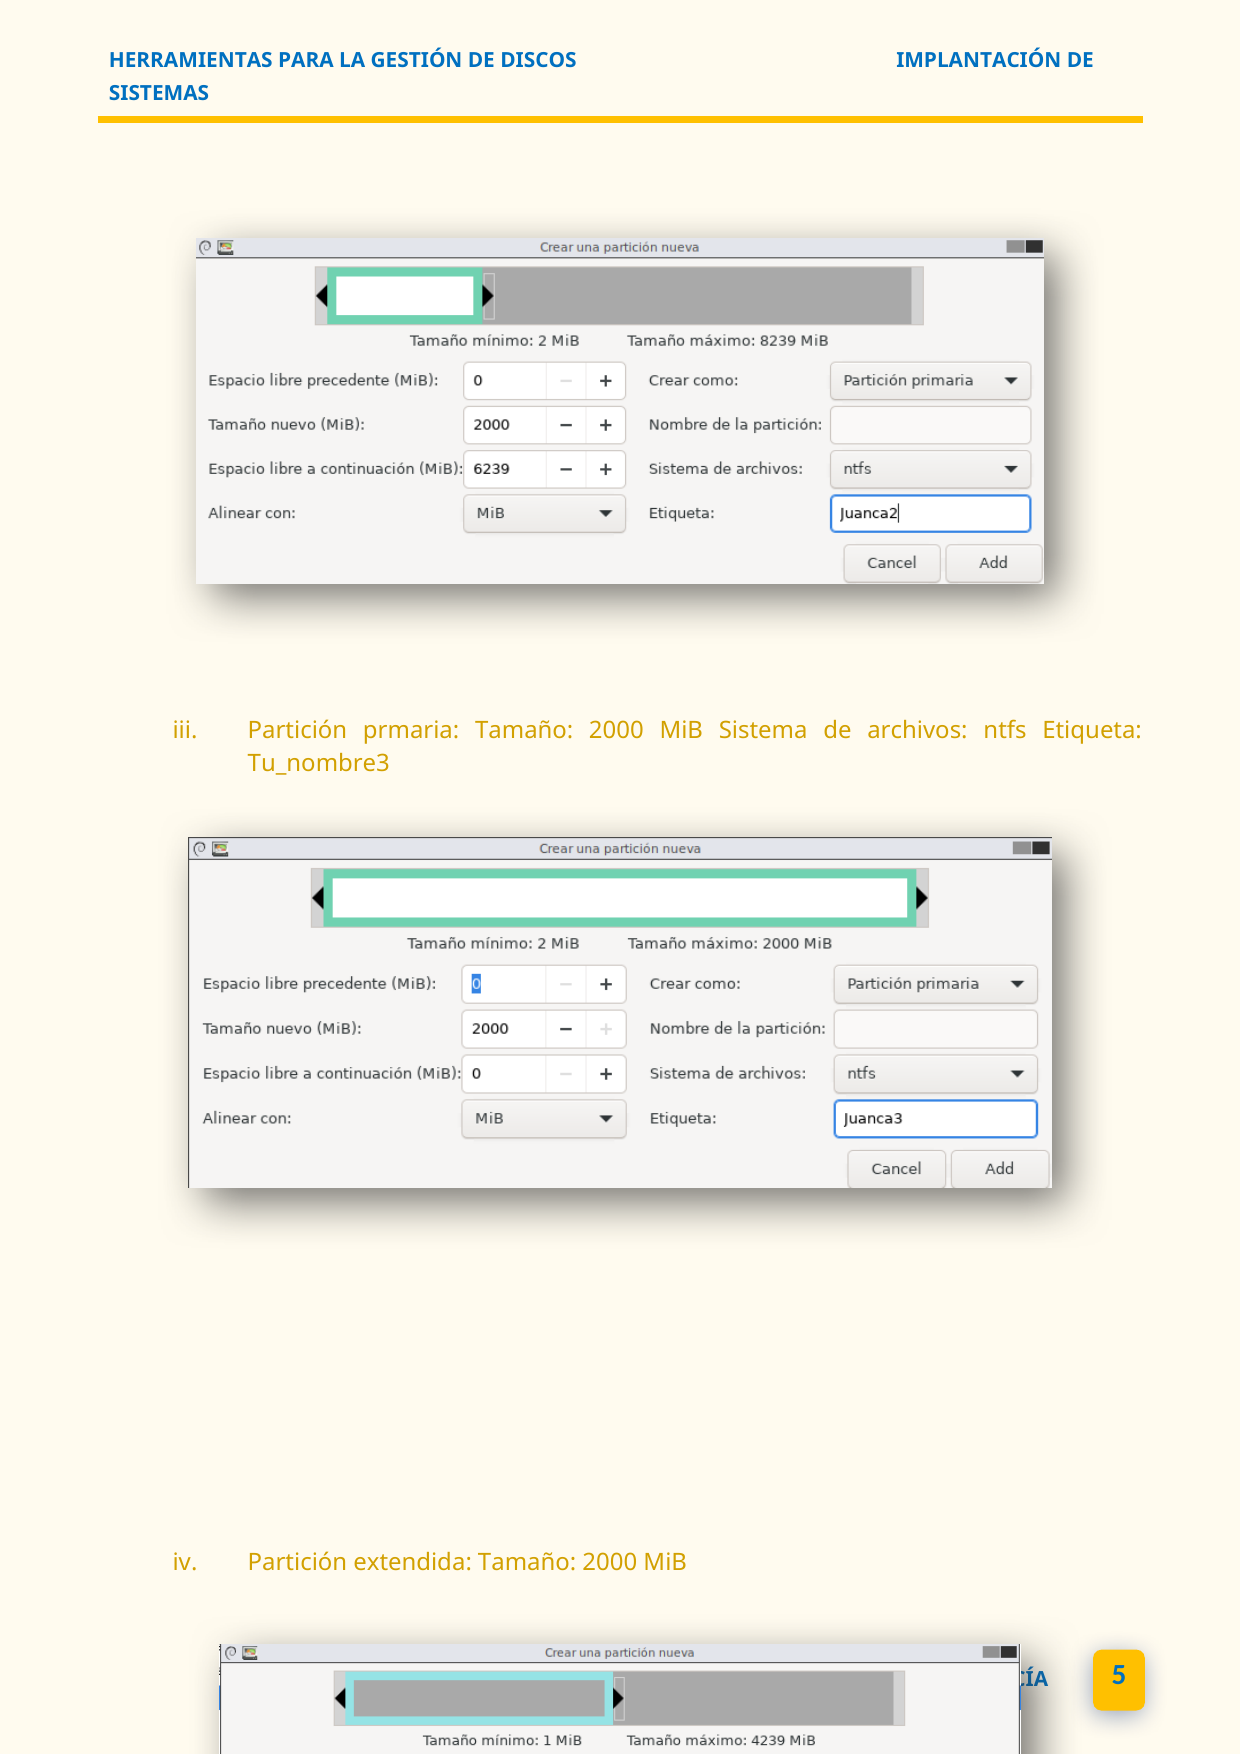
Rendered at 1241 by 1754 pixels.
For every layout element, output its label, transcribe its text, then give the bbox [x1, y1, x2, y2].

list Partición prmaria: Tamaño: 2000 MiB Sistema de archivos: ntfs Etiqueta: Tu_nombre3 [172, 713, 1143, 778]
picture [188, 837, 1052, 1188]
list Partición extendida: Tamaño: 2000 MiB [172, 1545, 1143, 1578]
picture [219, 1644, 1021, 1754]
picture [196, 238, 1044, 584]
